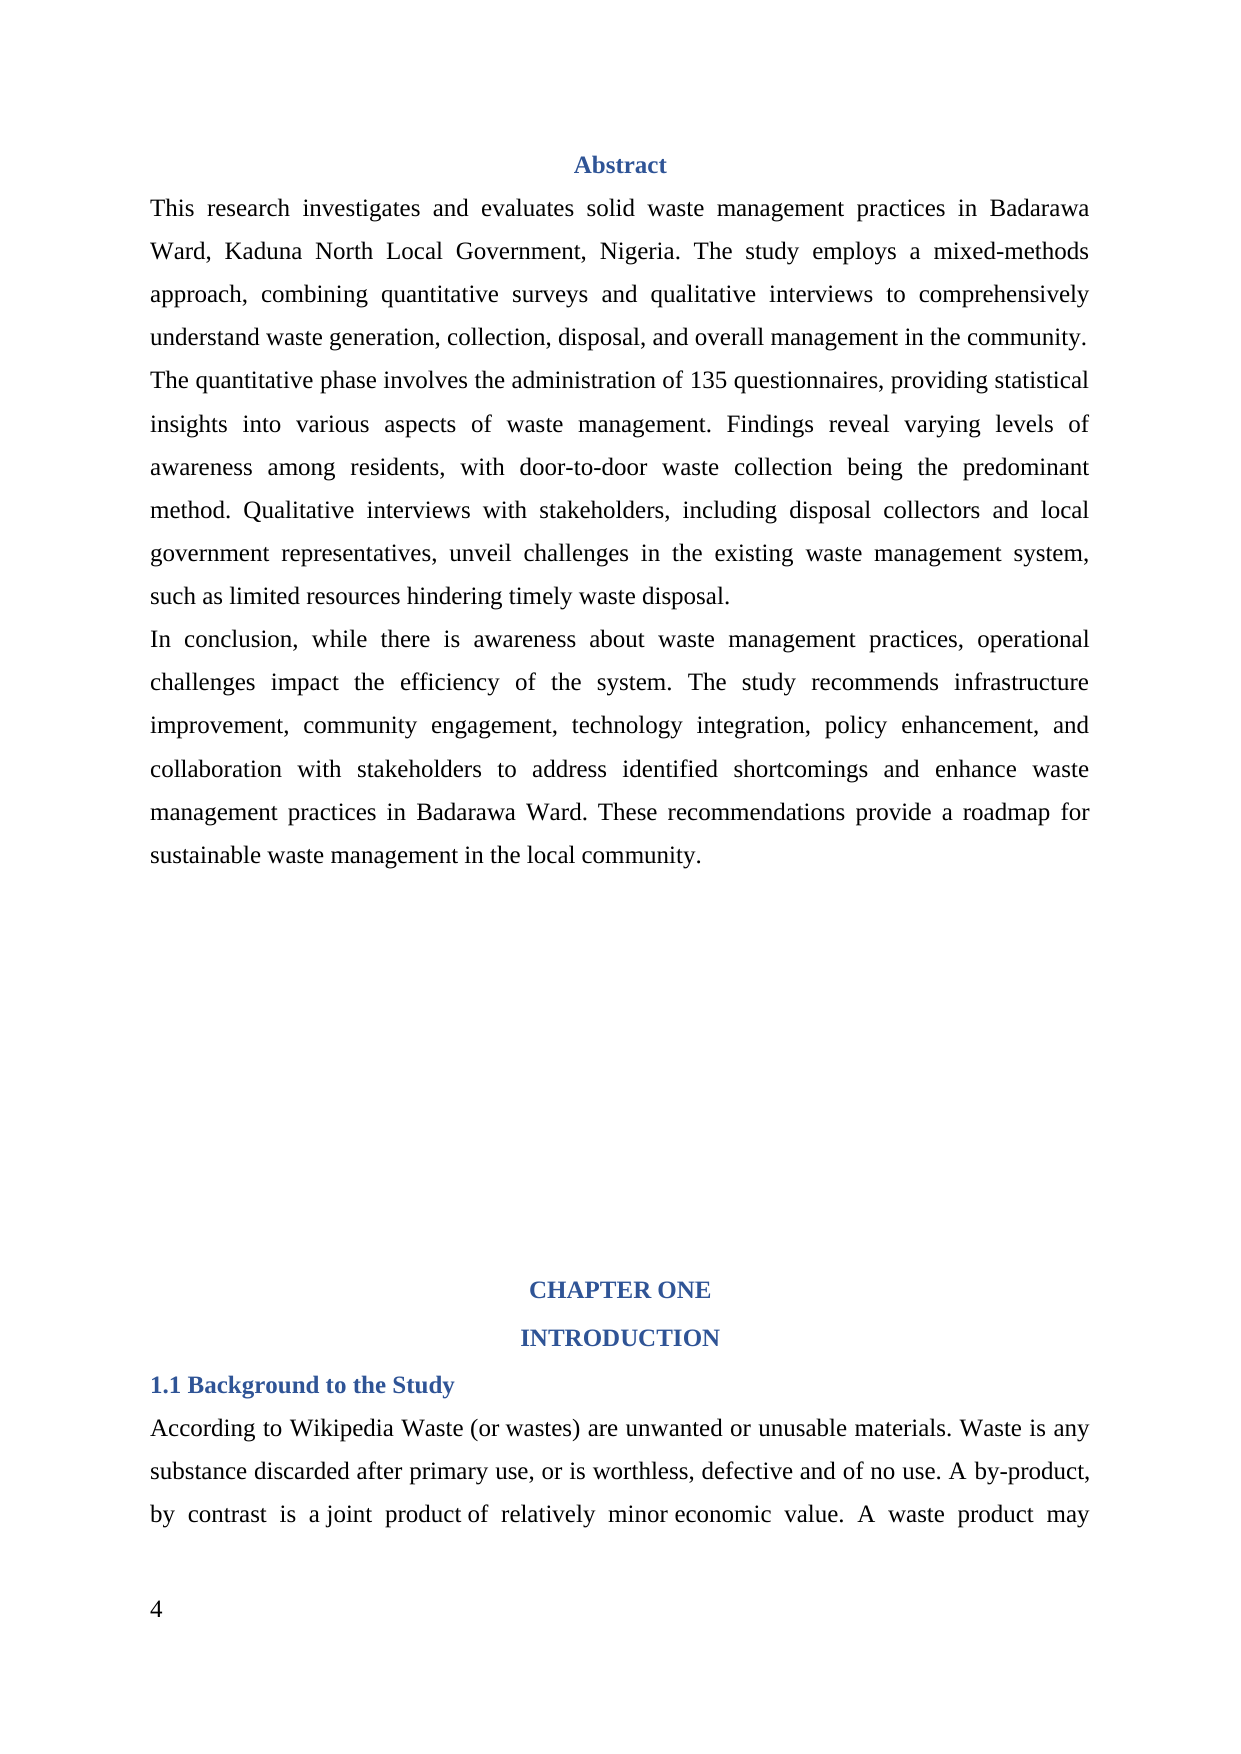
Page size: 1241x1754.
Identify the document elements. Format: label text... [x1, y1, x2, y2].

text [150, 1413, 1090, 1528]
text This research investigates and evaluates solid waste management practices in Badarawa Ward, Kaduna North Local Government, Nigeria. The study employs a mixed-methods approach, combining quantitative surveys and qualitative interviews to comprehensively understand waste generation, collection, disposal, and overall management in the community. [150, 193, 1090, 351]
text In conclusion, while there is awareness about waste management practices, operational challenges impact the efficiency of the system. The study recommends infrastructure improvement, community engagement, technology integration, policy enhancement, and collaboration with stakeholders to address identified shortcomings and enhance waste management practices in Badarawa Ward. These recommendations provide a roadmap for sustainable waste management in the local community. [150, 624, 1090, 869]
subtitle Abstract [150, 150, 1090, 179]
text The quantitative phase involves the administration of 135 questionnaires, providing statistical insights into various aspects of waste management. Findings reveal varying levels of awareness among residents, with door-to-door waste collection being the predominant method. Qualitative interviews with stakeholders, including disposal collectors and local government representatives, unveil challenges in the existing waste management system, such as limited resources hindering timely waste disposal. [150, 366, 1090, 610]
subtitle CHAPTER ONE [150, 1275, 1090, 1304]
subtitle INTRODUCTION [150, 1323, 1090, 1351]
subtitle 1.1 Background to the Study [150, 1370, 1090, 1399]
